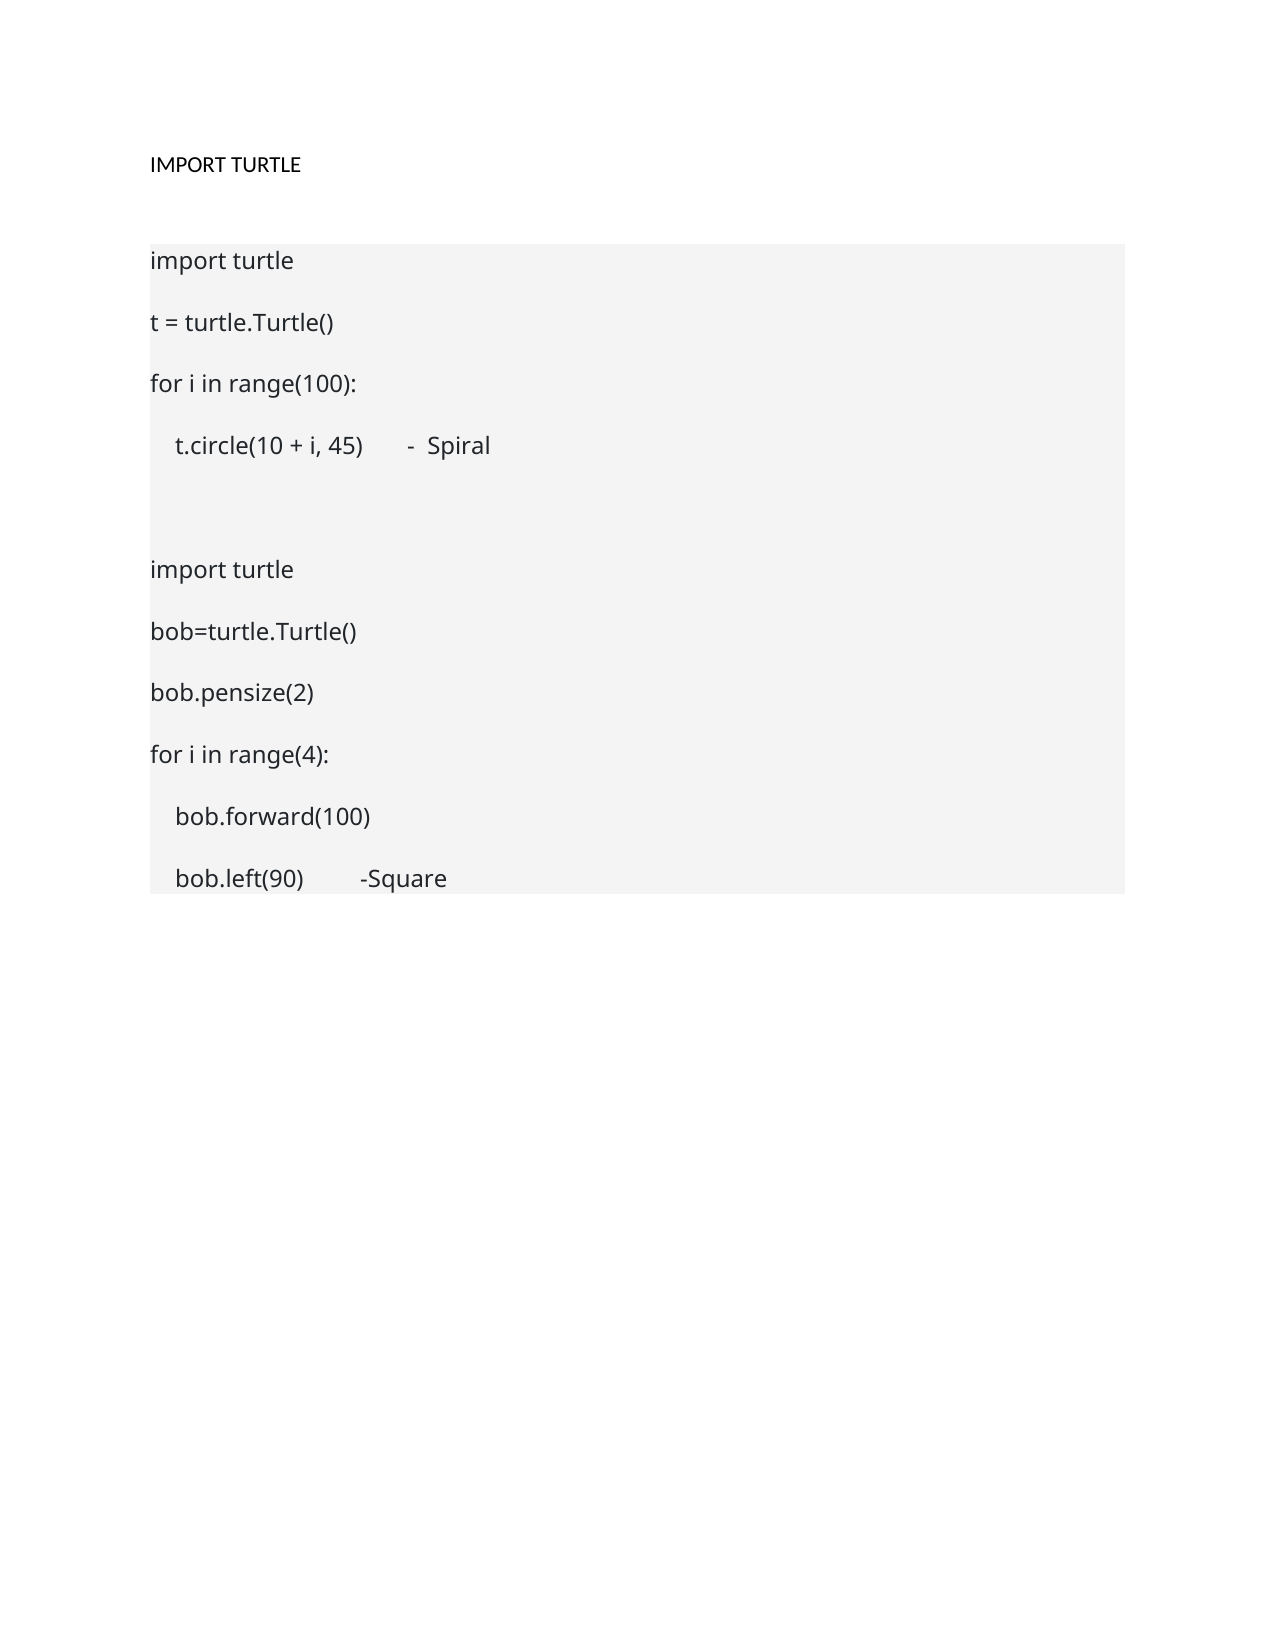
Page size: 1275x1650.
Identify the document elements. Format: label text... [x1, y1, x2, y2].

text bob.forward(100) [150, 800, 1125, 832]
text bob.left(90) -Square [150, 861, 1125, 894]
text import turtle [150, 553, 1125, 585]
text for i in range(100): [150, 367, 1125, 400]
text t.circle(10 + i, 45) - Spiral [150, 429, 1125, 462]
text t = turtle.Turtle() [150, 306, 1125, 338]
text IMPORT TURTLE [150, 150, 1125, 178]
text bob=turtle.Turtle() [150, 614, 1125, 647]
text bob.pensize(2) [150, 676, 1125, 709]
text for i in range(4): [150, 738, 1125, 771]
text import turtle [150, 244, 1125, 276]
